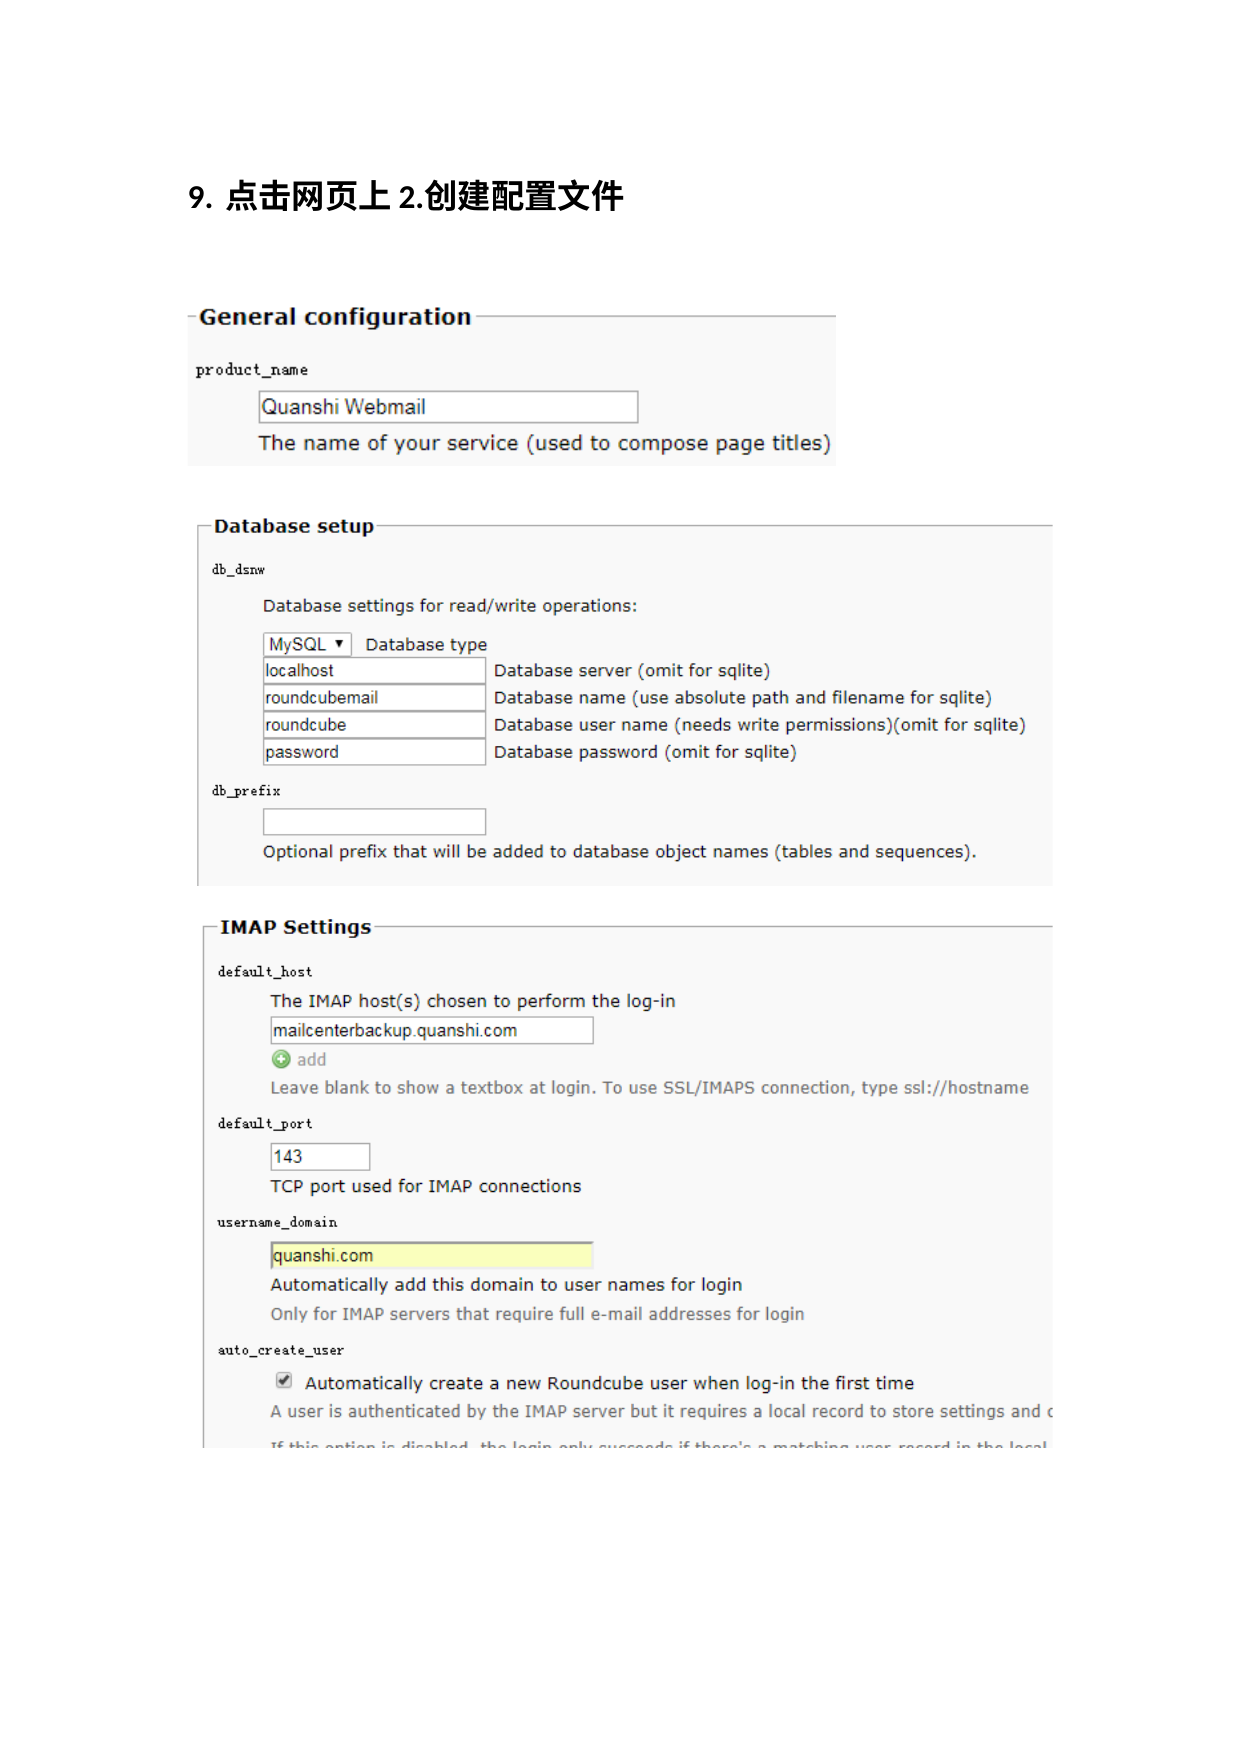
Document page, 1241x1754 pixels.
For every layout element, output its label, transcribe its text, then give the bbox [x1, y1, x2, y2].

subtitle 点击网页上2.创建配置文件 [187, 162, 1053, 227]
picture [187, 516, 1053, 886]
picture [187, 906, 1053, 1448]
picture [187, 289, 836, 466]
